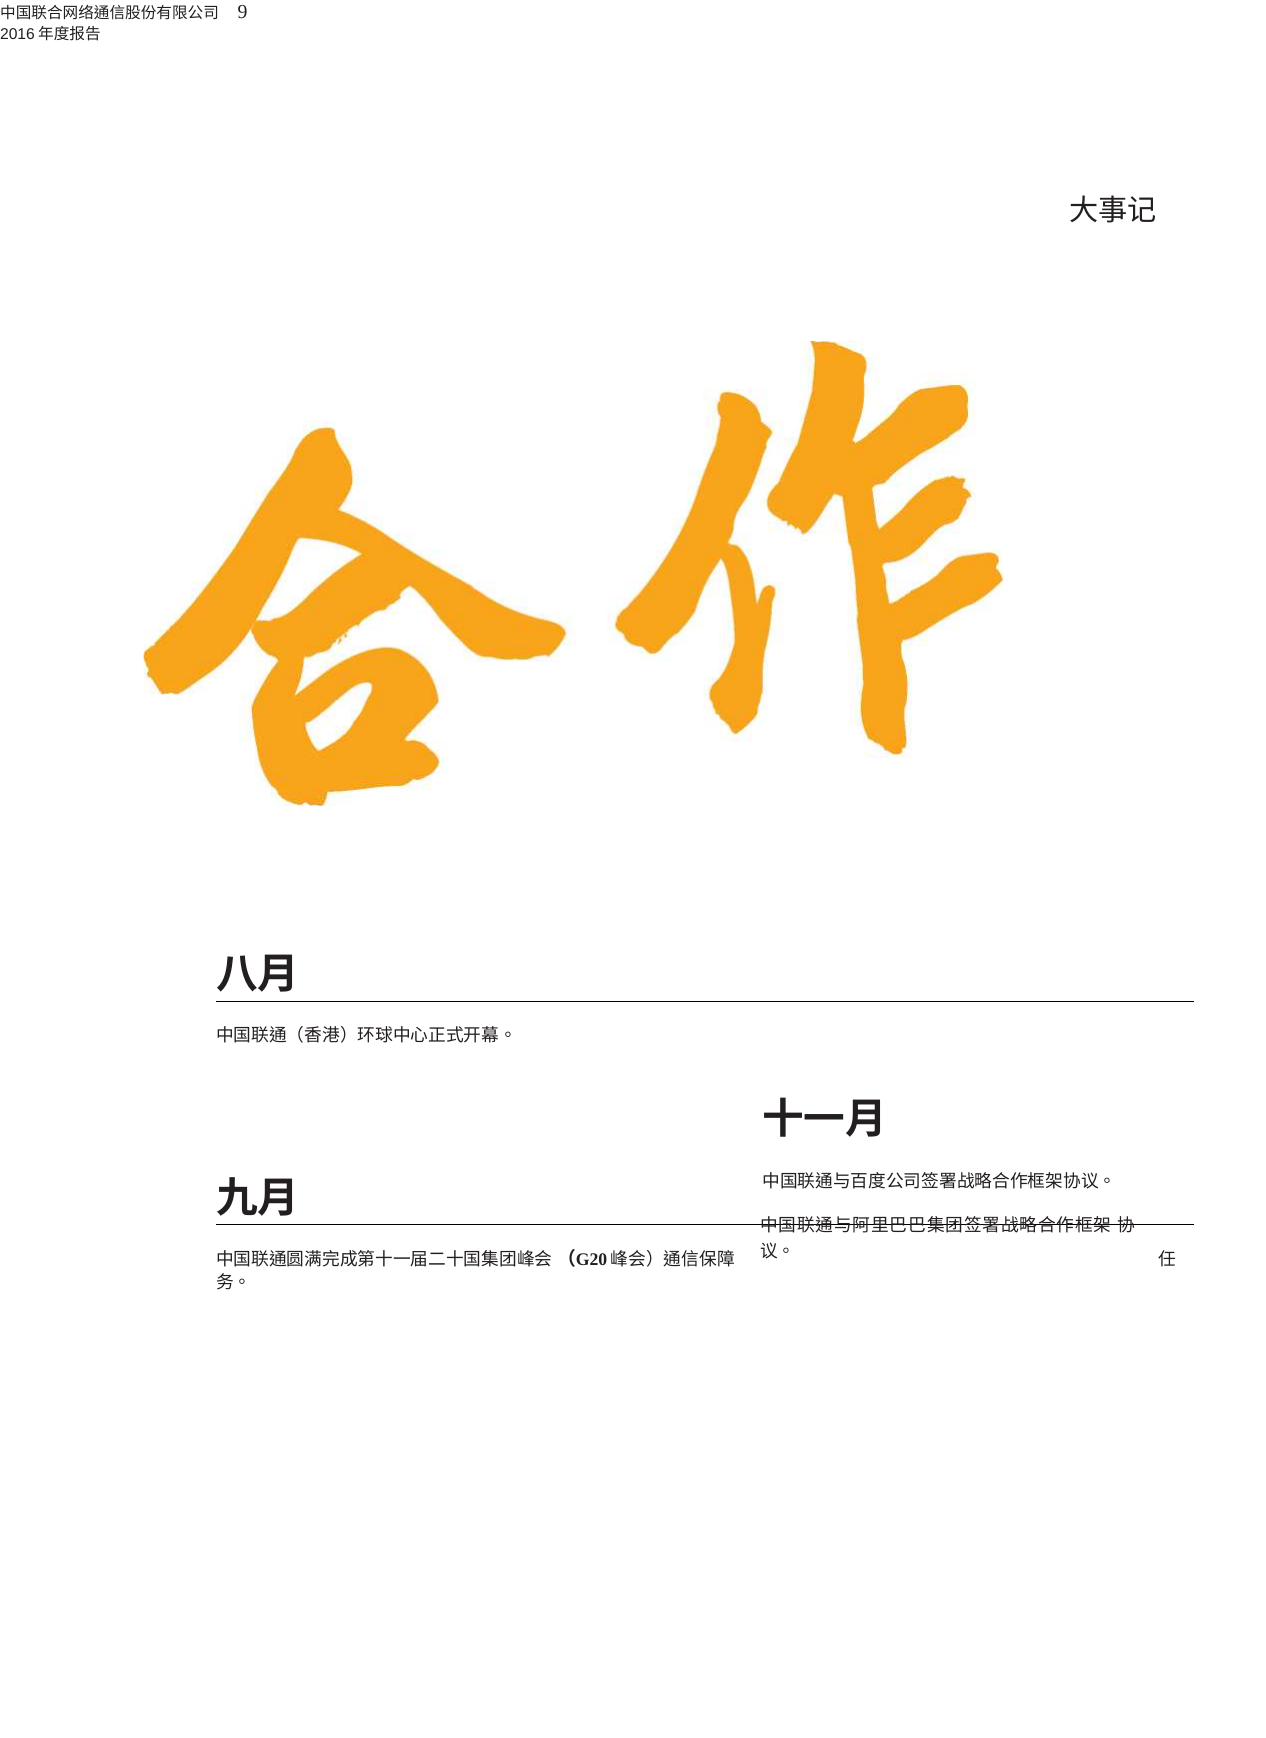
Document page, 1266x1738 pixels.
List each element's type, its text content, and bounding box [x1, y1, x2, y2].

picture [143, 341, 1003, 806]
text 九月 [216, 1168, 1194, 1224]
text 中国联通圆满完成第十一届二十国集团峰会 （G20峰会）通信保障任务。 [216, 1246, 1194, 1293]
text 八月 [216, 944, 1194, 1001]
text 中国联通（香港）环球中心正式开幕。 [216, 1023, 1194, 1047]
text 大事记 [937, 189, 1157, 229]
